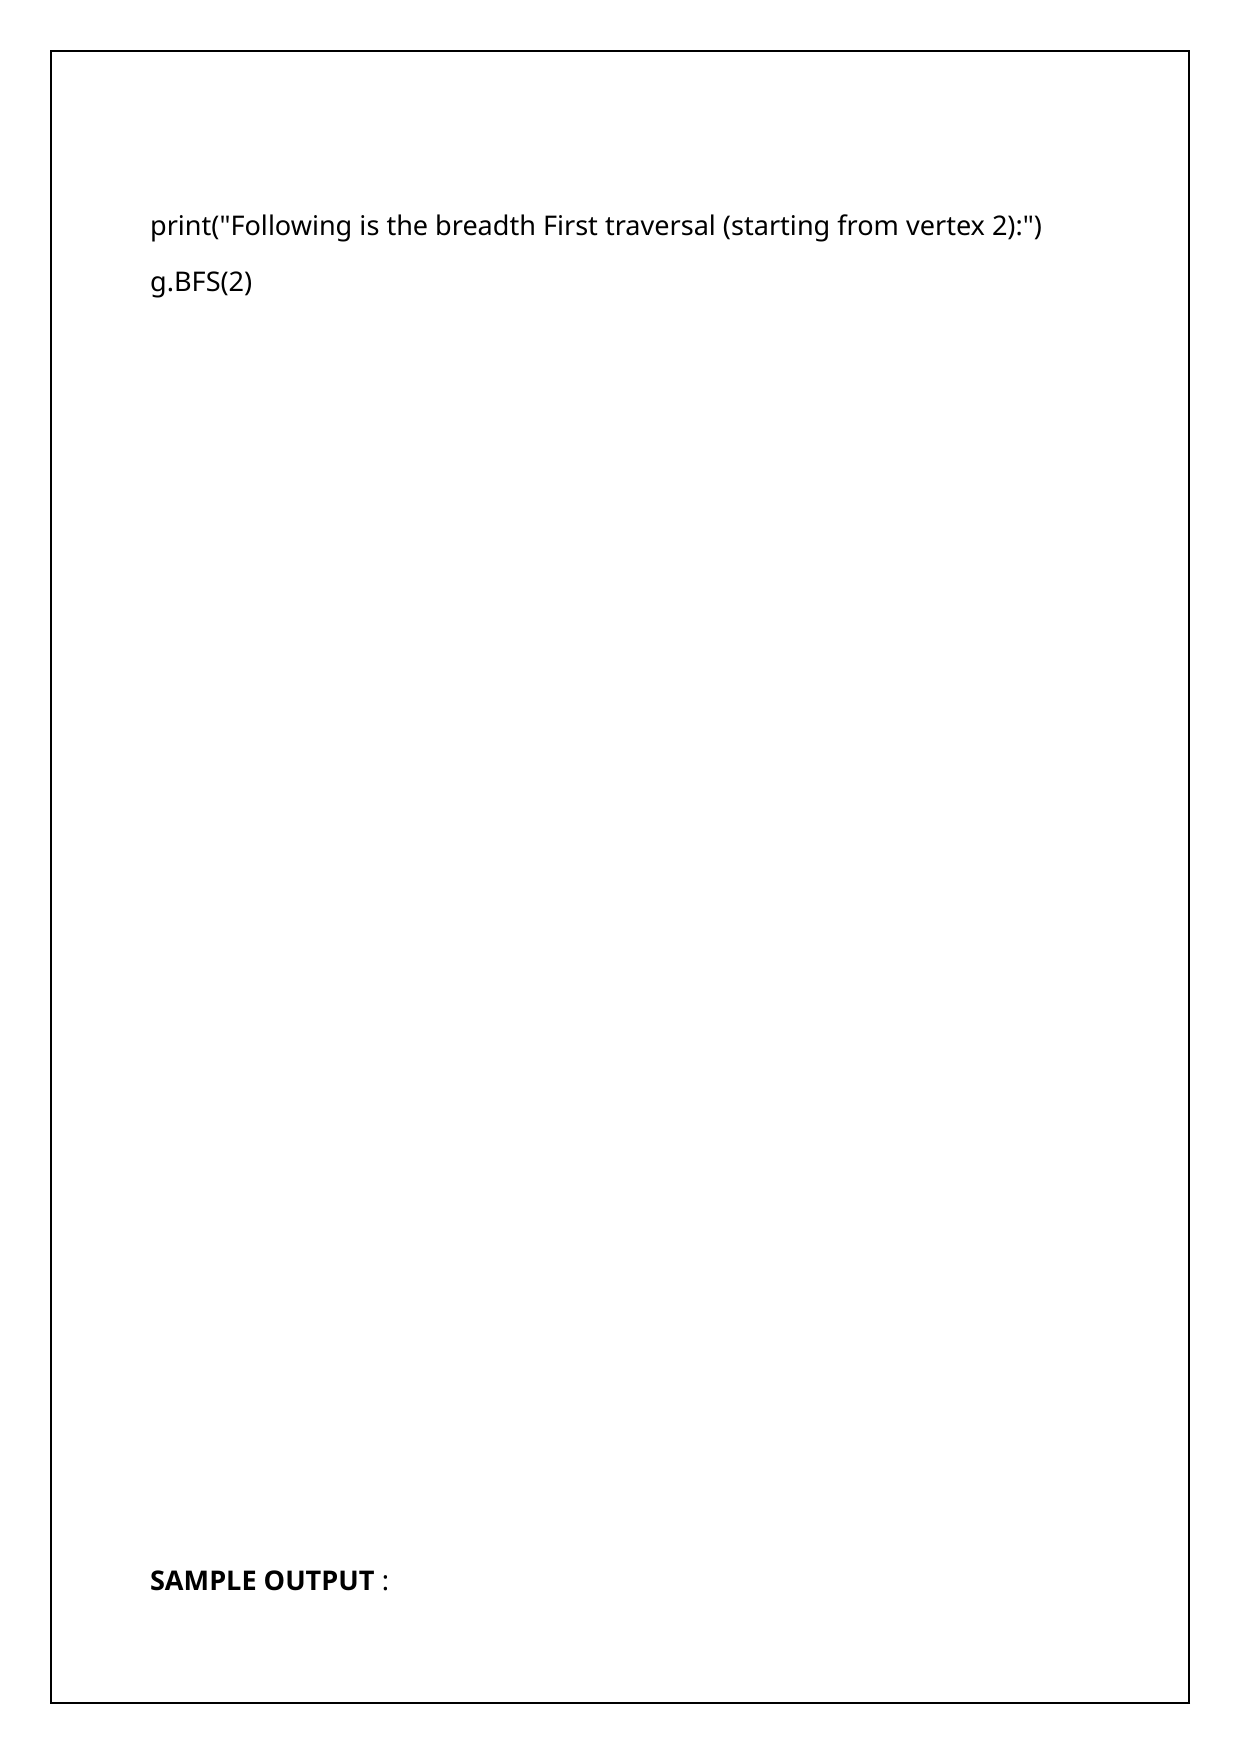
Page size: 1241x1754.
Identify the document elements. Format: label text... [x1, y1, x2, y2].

text SAMPLE OUTPUT : [150, 1561, 1090, 1598]
text print("Following is the breadth First traversal (starting from vertex 2):") [150, 206, 1090, 243]
text g.BFS(2) [150, 263, 1090, 300]
